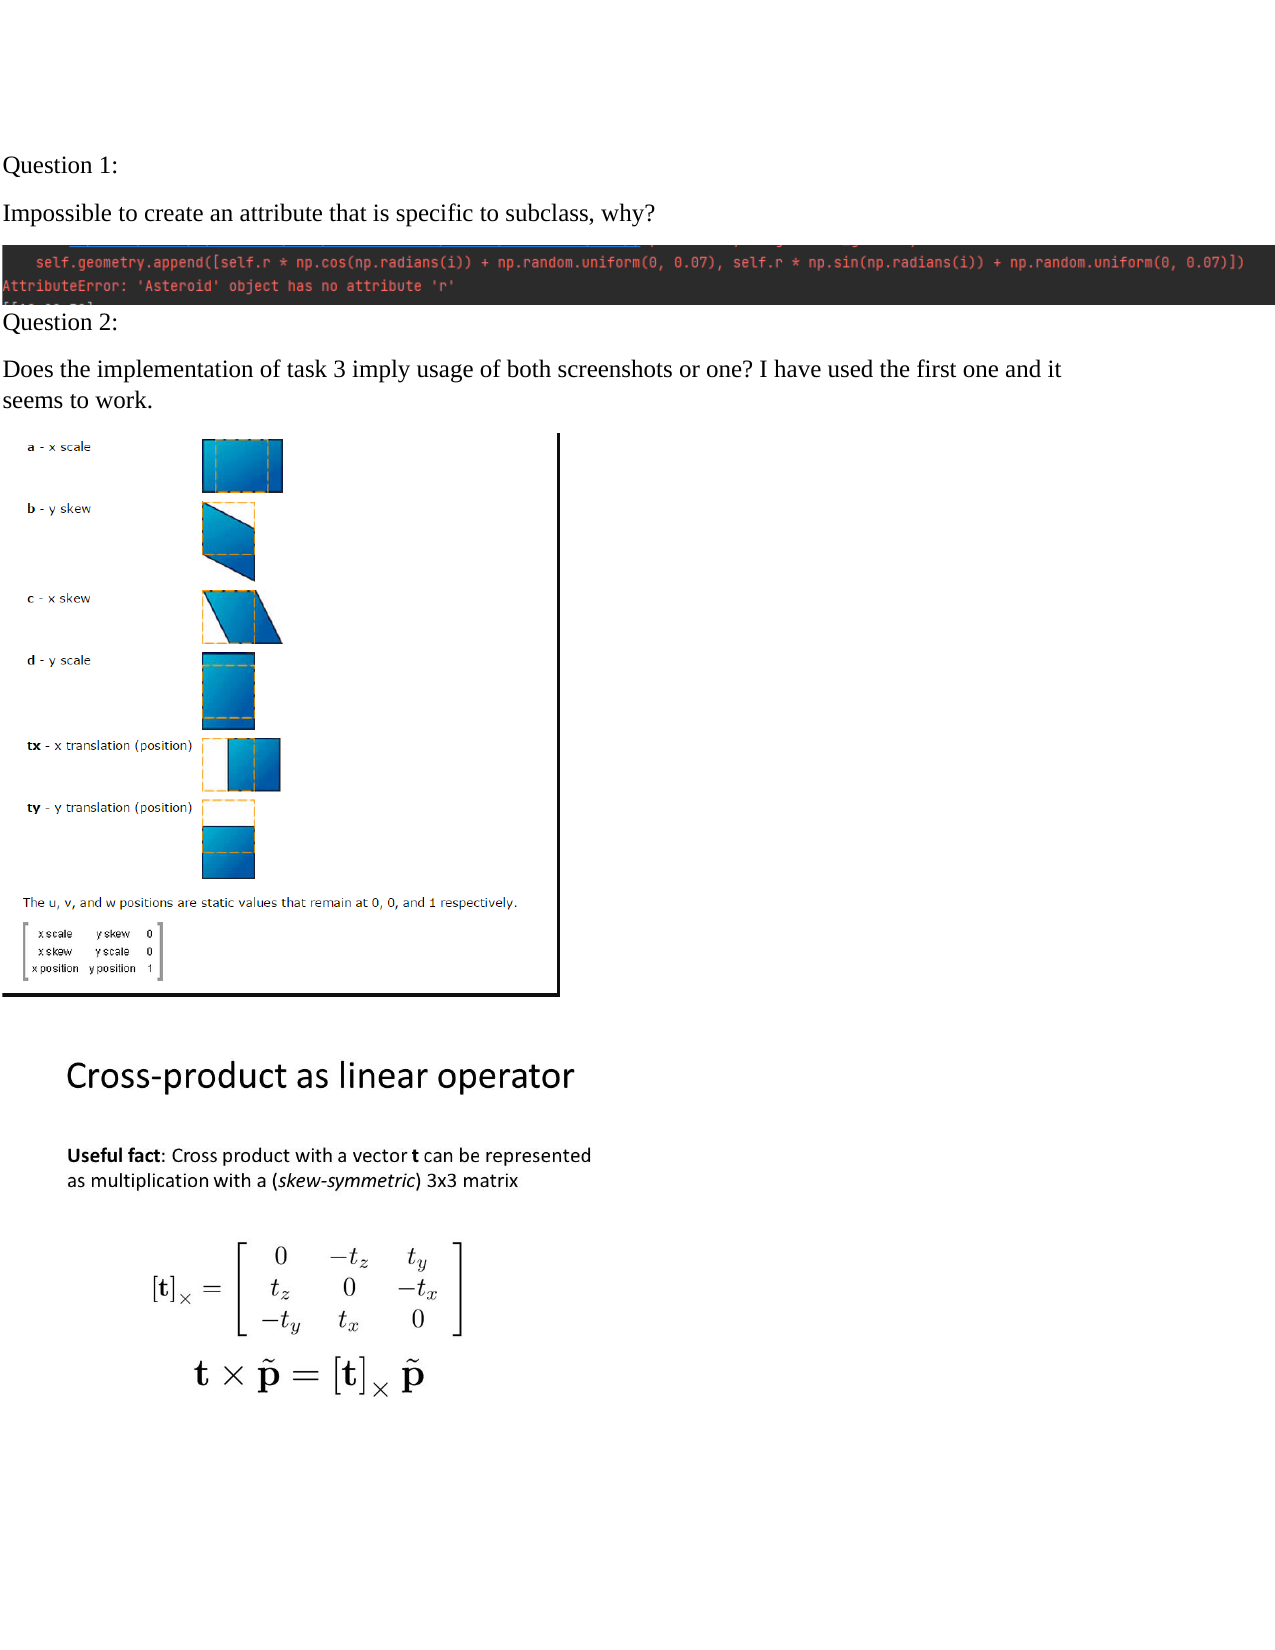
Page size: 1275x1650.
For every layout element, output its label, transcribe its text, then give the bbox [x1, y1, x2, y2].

text Impossible to create an attribute that is specific to subclass, why? [2, 198, 1125, 226]
picture [2, 433, 560, 997]
text Question 1: [2, 150, 1125, 179]
text Does the implementation of task 3 imply usage of both screenshots or one? I have used the first one and it seems to work. [2, 354, 1125, 414]
text Question 2: [2, 305, 1125, 335]
picture [2, 245, 1275, 305]
picture [2, 1016, 638, 1493]
